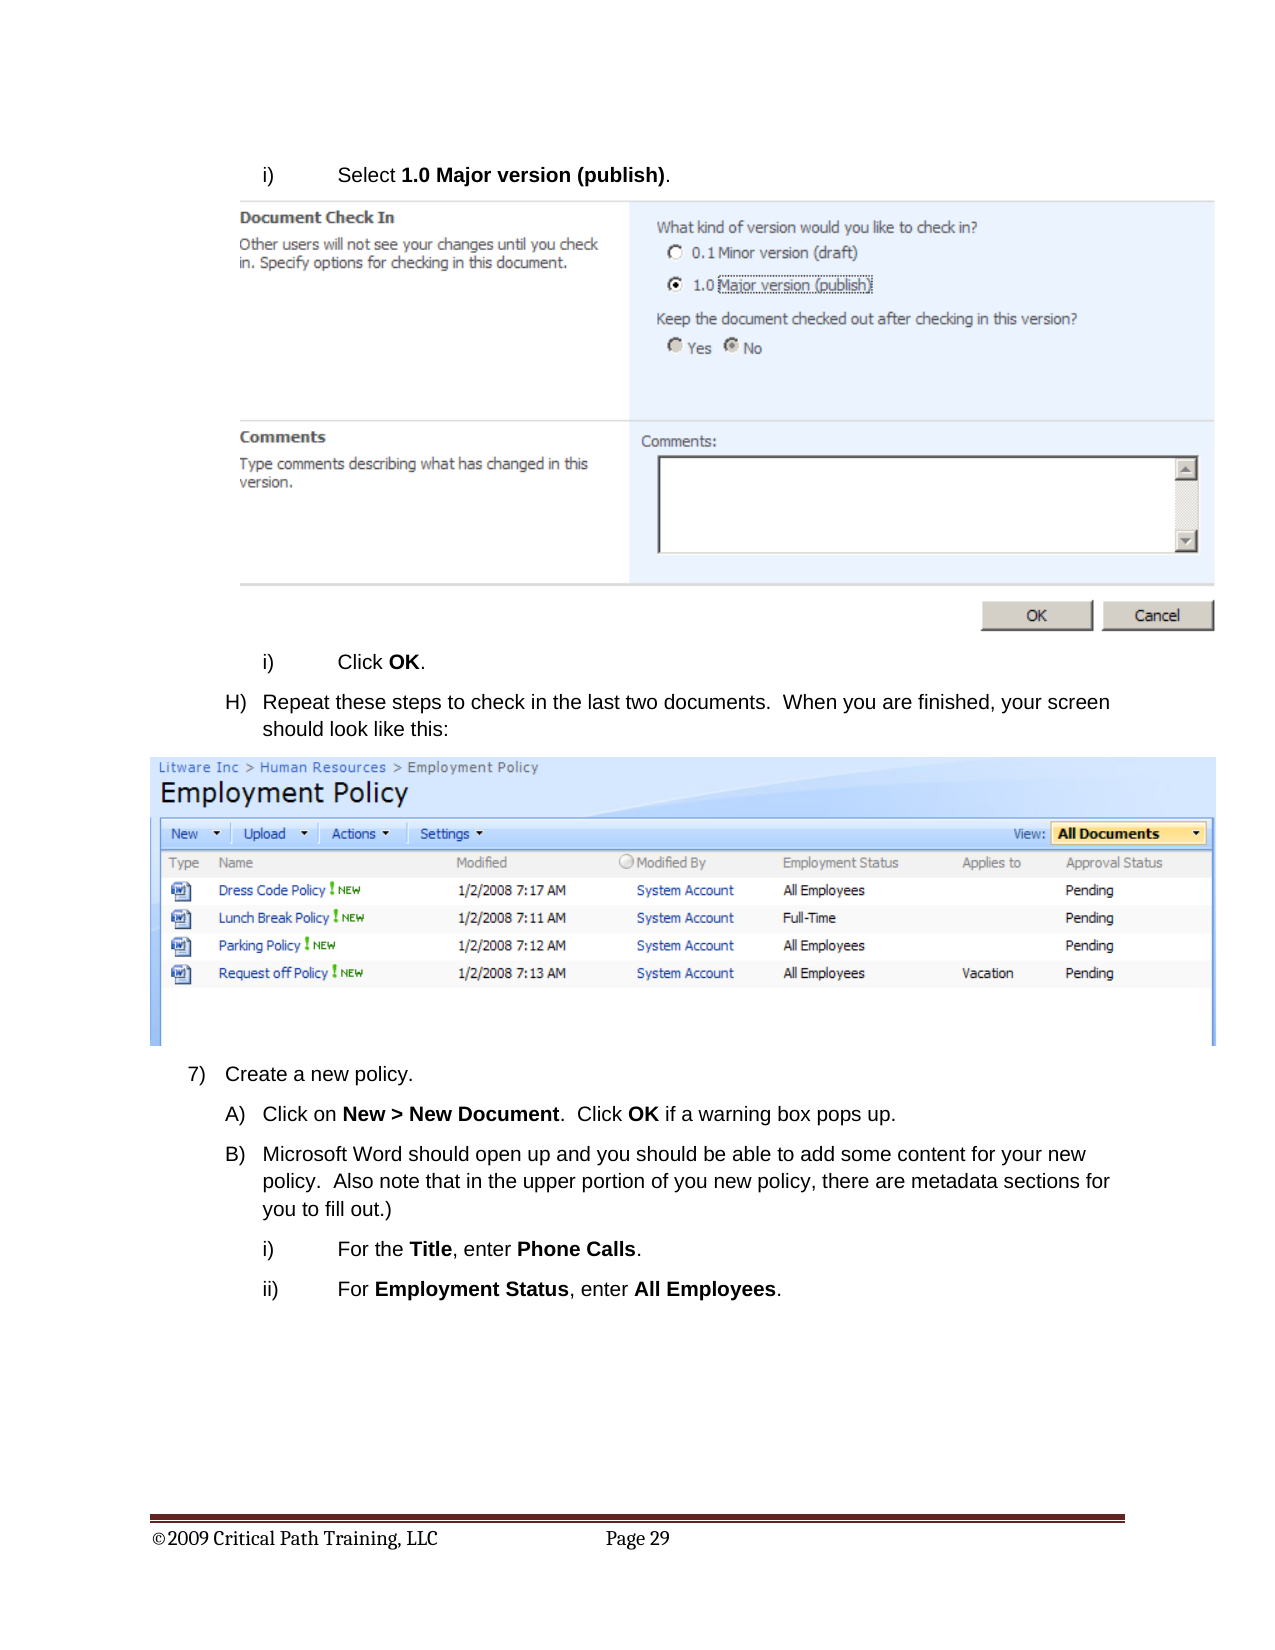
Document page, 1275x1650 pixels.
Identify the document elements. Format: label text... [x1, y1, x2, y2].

list Microsoft Word should open up and you should be able to add some content for your new policy. Also note that in the upper portion of you new policy, there are metadata sections for you to fill out.) [225, 1142, 1125, 1221]
list Select 1.0 Major version (publish). [262, 162, 1125, 186]
list For the Title, enter Phone Calls. [262, 1237, 1125, 1261]
list Create a new policy. [187, 1062, 1125, 1086]
list Click on New > New Document. Click OK if a warning box pops up. [225, 1102, 1125, 1126]
picture [240, 198, 1216, 634]
picture [150, 757, 1217, 1046]
list Click OK. [262, 649, 1125, 673]
list For Employment Status, enter All Employees. [262, 1277, 1125, 1301]
list Repeat these steps to check in the last two documents. When you are finished, your screen should look like this: [225, 689, 1125, 741]
